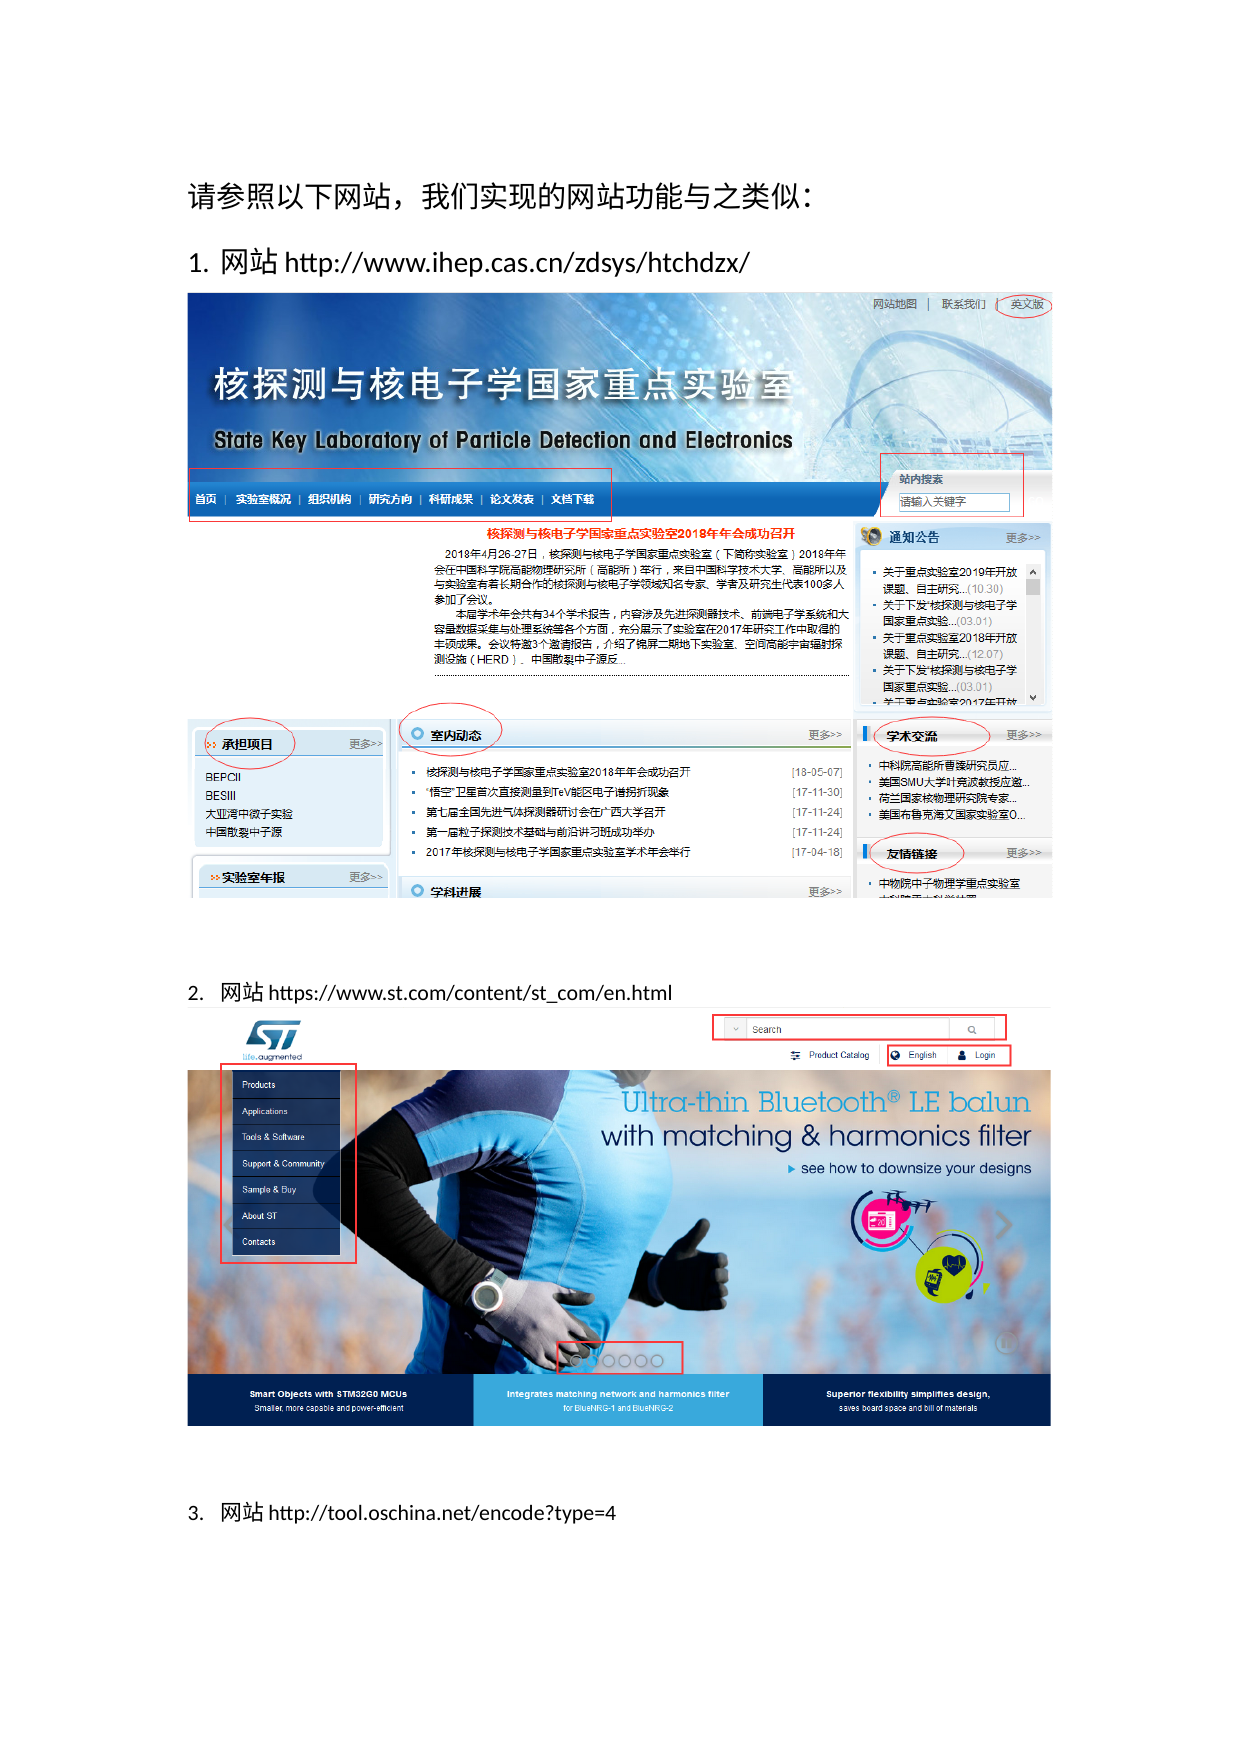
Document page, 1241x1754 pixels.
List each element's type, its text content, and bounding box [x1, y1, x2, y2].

list 网站https://www.st.com/content/st_com/en.html [187, 974, 1053, 1007]
picture [187, 292, 1053, 898]
list 网站http://tool.oschina.net/encode?type=4 [187, 1494, 1053, 1527]
picture [187, 1007, 1051, 1426]
text 请参照以下网站，我们实现的网站功能与之类似： [187, 162, 1053, 227]
list 网站http://www.ihep.cas.cn/zdsys/htchdzx/ [187, 227, 1053, 292]
